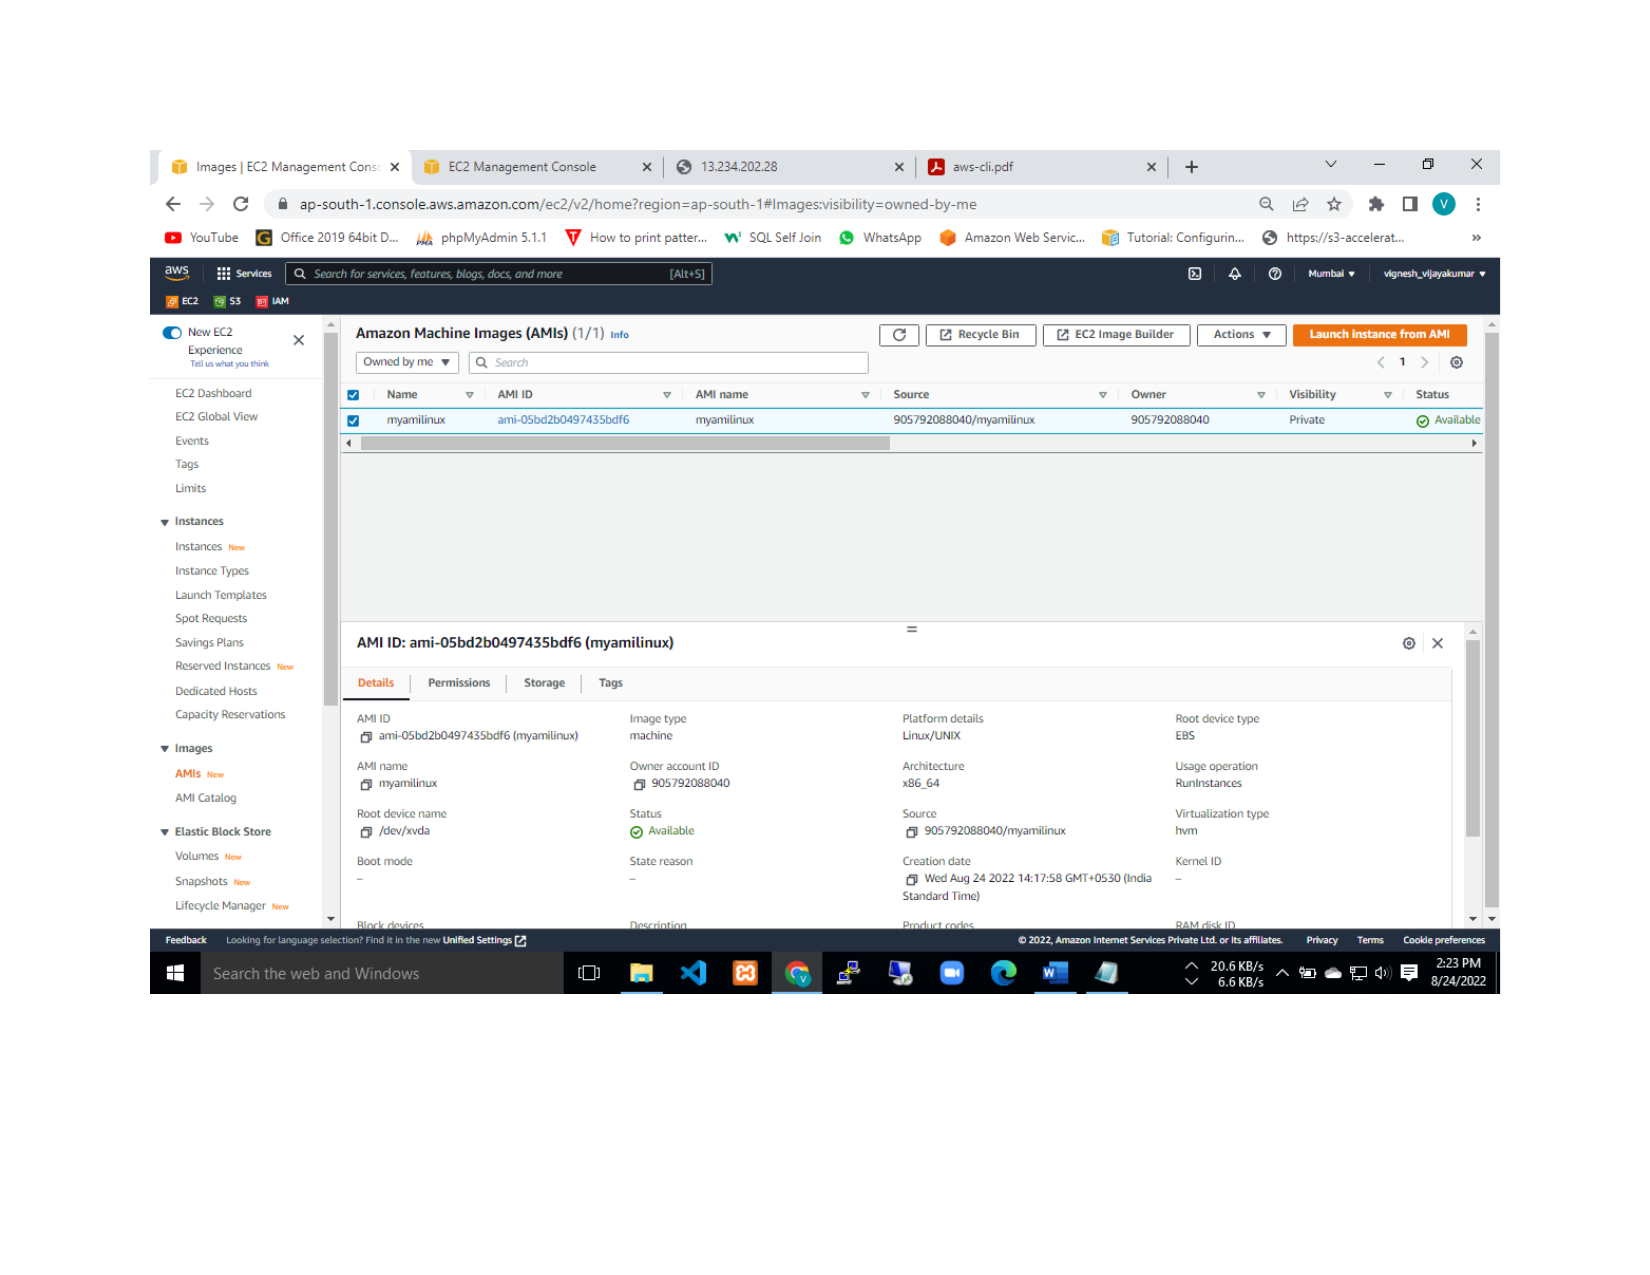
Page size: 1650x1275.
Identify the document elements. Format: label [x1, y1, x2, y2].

picture [150, 150, 1500, 994]
